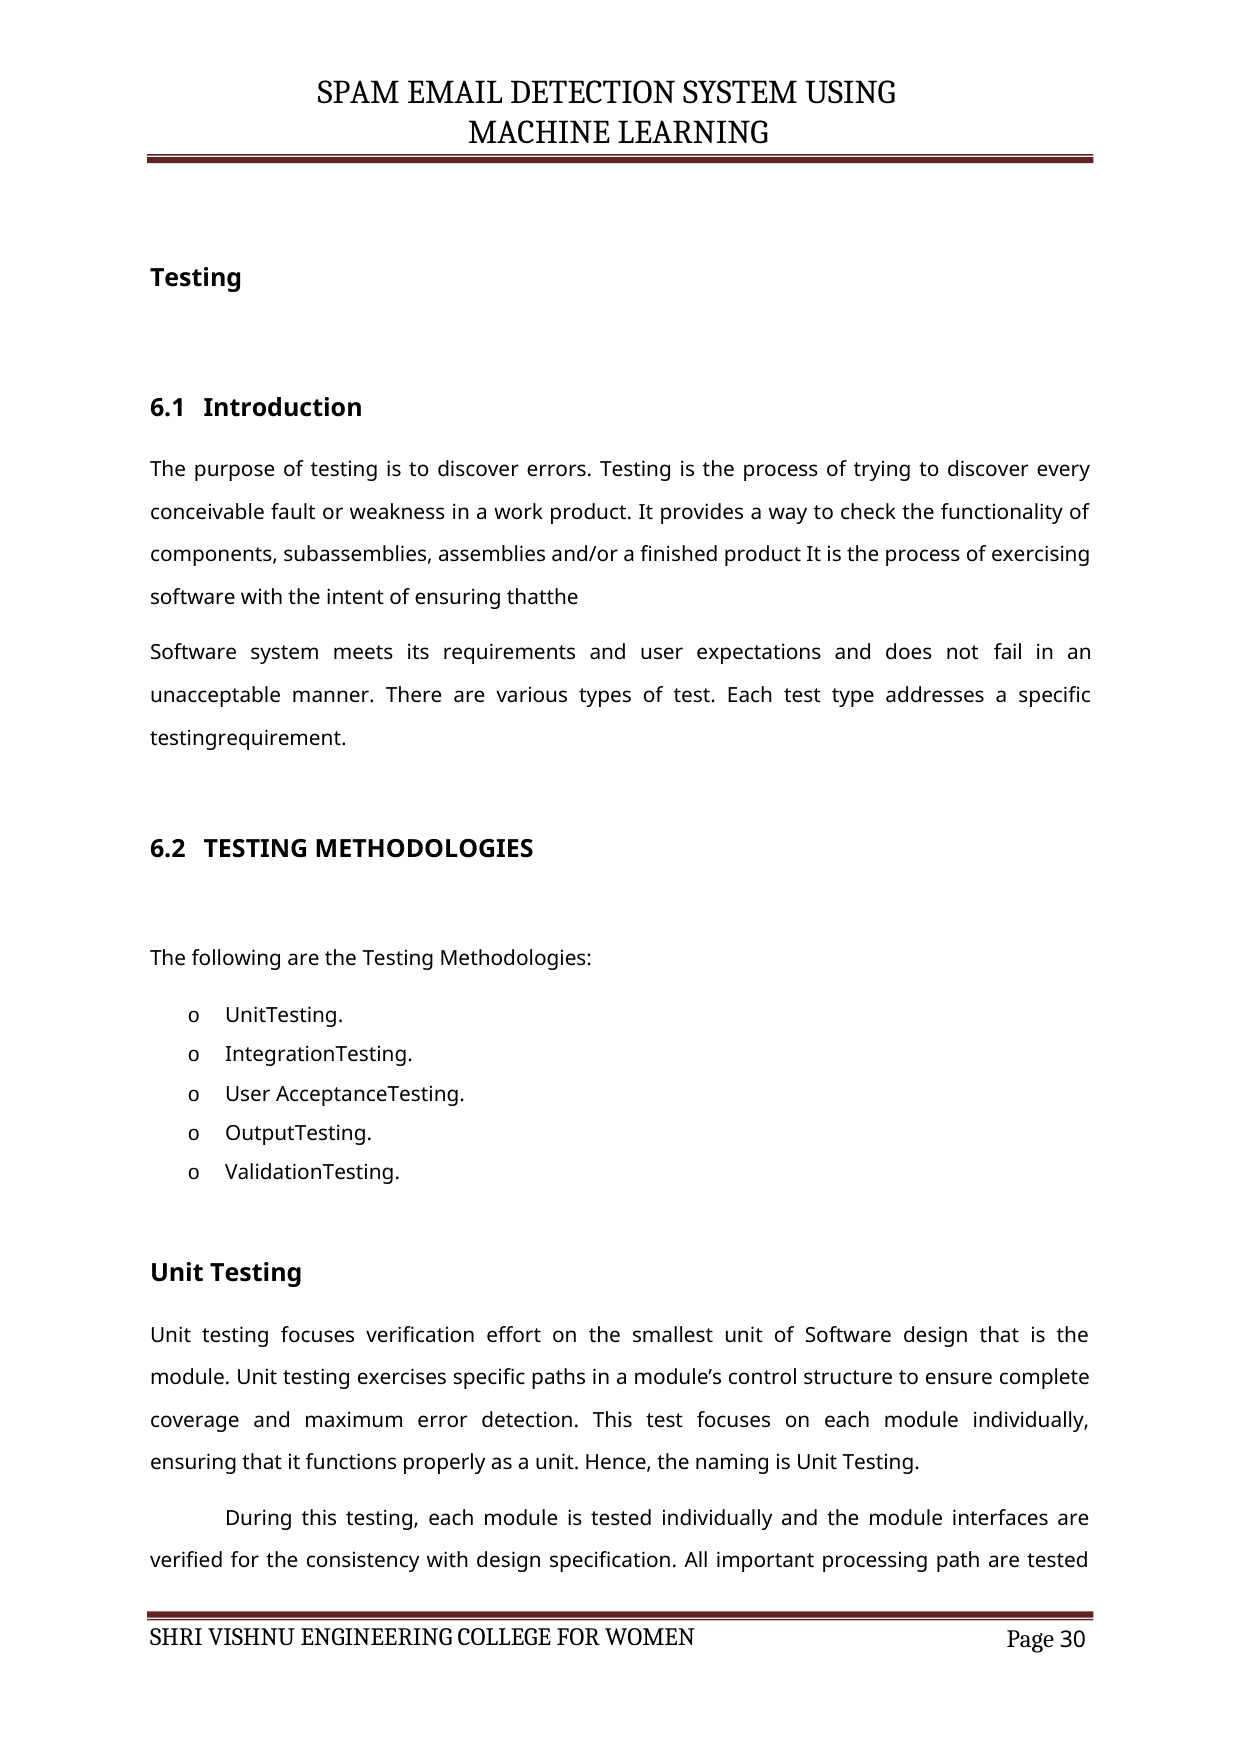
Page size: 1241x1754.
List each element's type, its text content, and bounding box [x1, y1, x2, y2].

text The purpose of testing is to discover errors. Testing is the process of trying to discover every conceivable fault or weakness in a work product. It provides a way to check the functionality of components, subassemblies, assemblies and/or a finished product It is the process of exercising software with the intent of ensuring thatthe [150, 454, 1091, 611]
subtitle Testing [150, 259, 1109, 293]
list IntegrationTesting. [187, 1039, 1109, 1068]
list User AcceptanceTesting. [187, 1079, 1109, 1107]
list UnitTesting. [187, 1000, 1109, 1029]
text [150, 1503, 1090, 1574]
list ValidationTesting. [187, 1157, 1109, 1186]
list OutputTesting. [187, 1118, 1109, 1147]
subtitle TESTING METHODOLOGIES [150, 831, 1109, 865]
text Unit testing focuses verification effort on the smallest unit of Software design that is the module. Unit testing exercises specific paths in a module’s control structure to ensure complete coverage and maximum error detection. This test focuses on each module individually, ensuring that it functions properly as a unit. Hence, the naming is Unit Testing. [150, 1320, 1091, 1476]
subtitle Unit Testing [150, 1255, 1109, 1289]
text Software system meets its requirements and user expectations and does not fail in an unacceptable manner. There are various types of test. Each test type addresses a specific testingrequirement. [150, 637, 1092, 751]
list Introduction [150, 390, 1109, 424]
text The following are the Testing Methodologies: [150, 943, 1109, 972]
